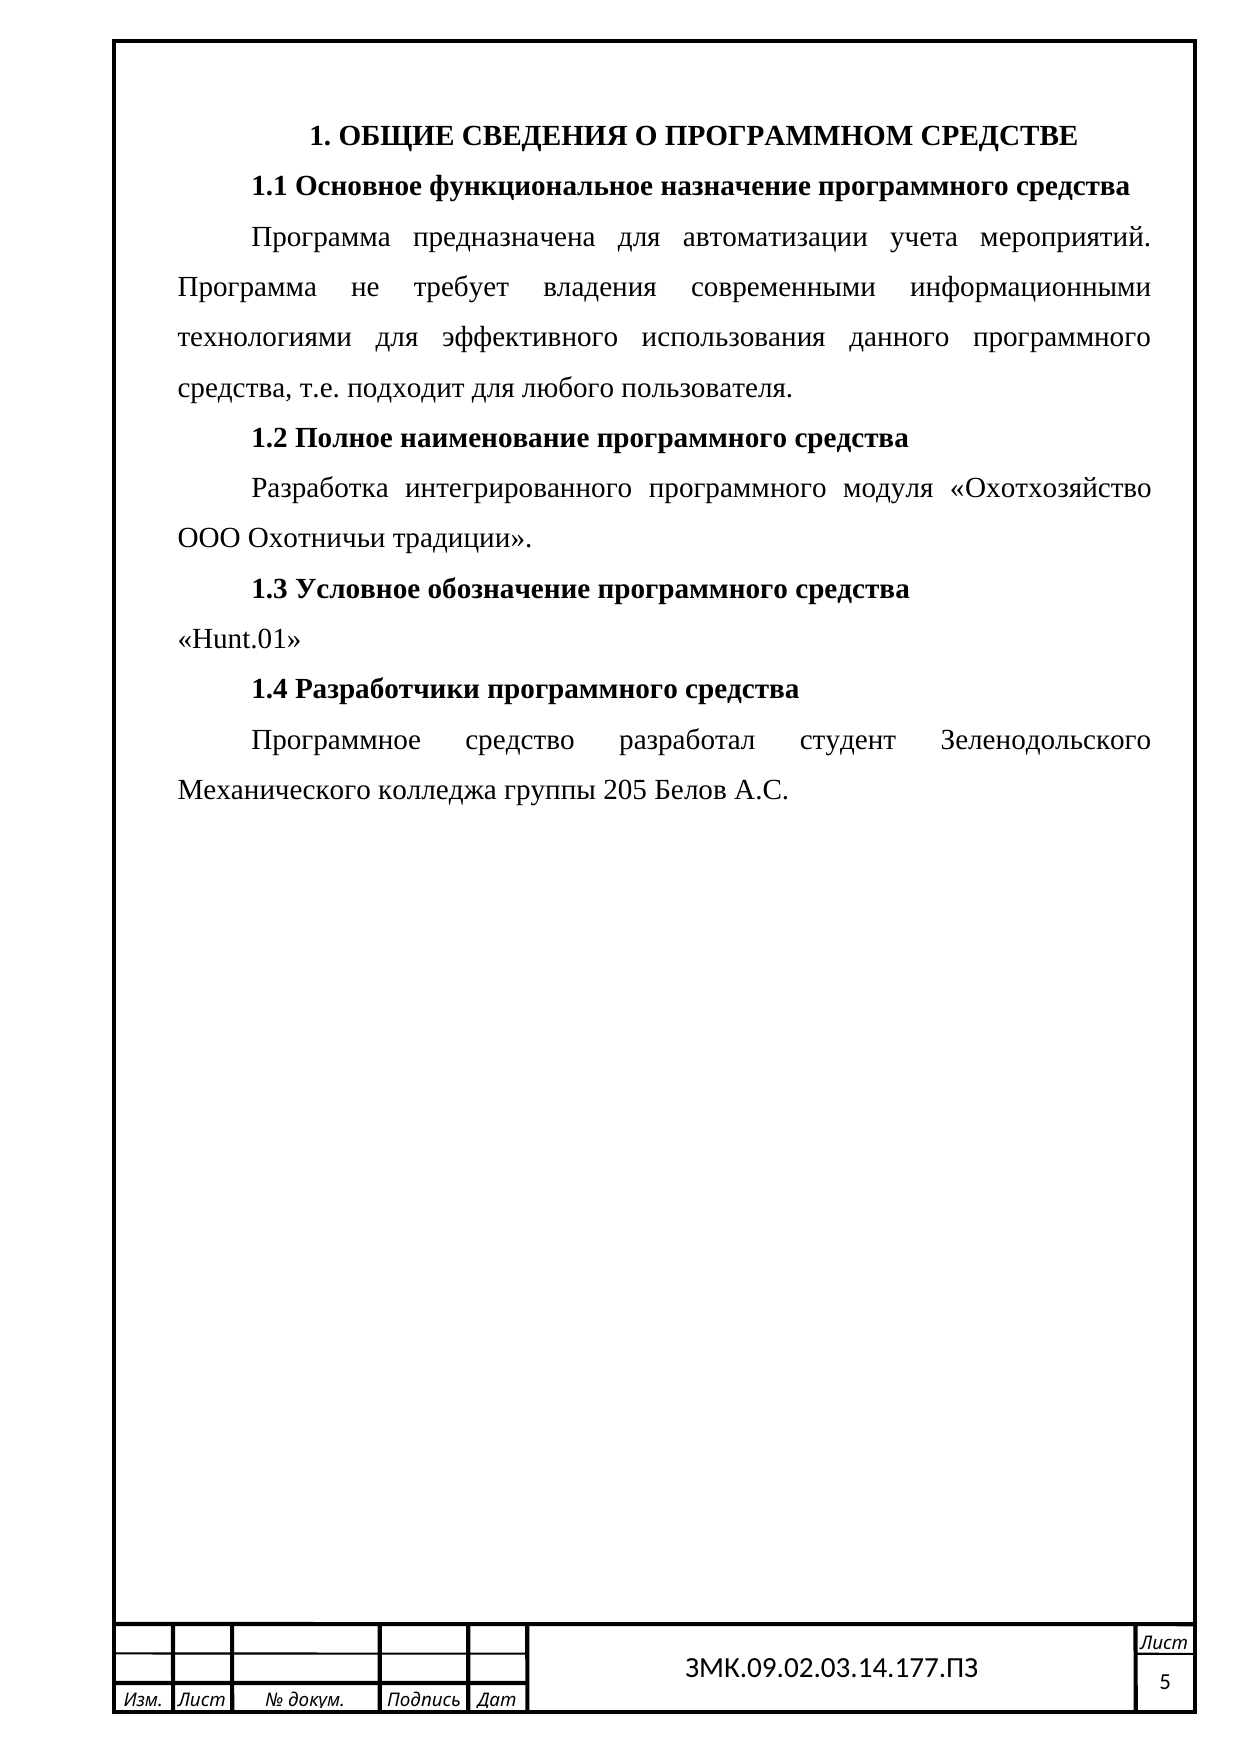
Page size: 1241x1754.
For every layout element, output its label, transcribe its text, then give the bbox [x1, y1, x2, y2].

text 1. ОБЩИЕ СВЕДЕНИЯ О ПРОГРАММНОМ СРЕДСТВЕ [177, 118, 1152, 152]
text Программа предназначена для автоматизации учета мероприятий. Программа не требует владения современными информационными технологиями для эффективного использования данного программного средства, т.е. подходит для любого пользователя. [177, 219, 1152, 403]
text Разработка интегрированного программного модуля «Охотхозяйство ООО Охотничьи традиции». [177, 470, 1152, 554]
text 1.3 Условное обозначение программного средства [177, 571, 1152, 604]
text 1.1 Основное функциональное назначение программного средства [177, 168, 1152, 202]
text 1.4 Разработчики программного средства [177, 672, 1152, 705]
text 1.2 Полное наименование программного средства [177, 420, 1152, 453]
text «Hunt.01» [177, 621, 1152, 655]
text Программное средство разработал студент Зеленодольского Механического колледжа группы 205 Белов А.С. [177, 722, 1152, 806]
